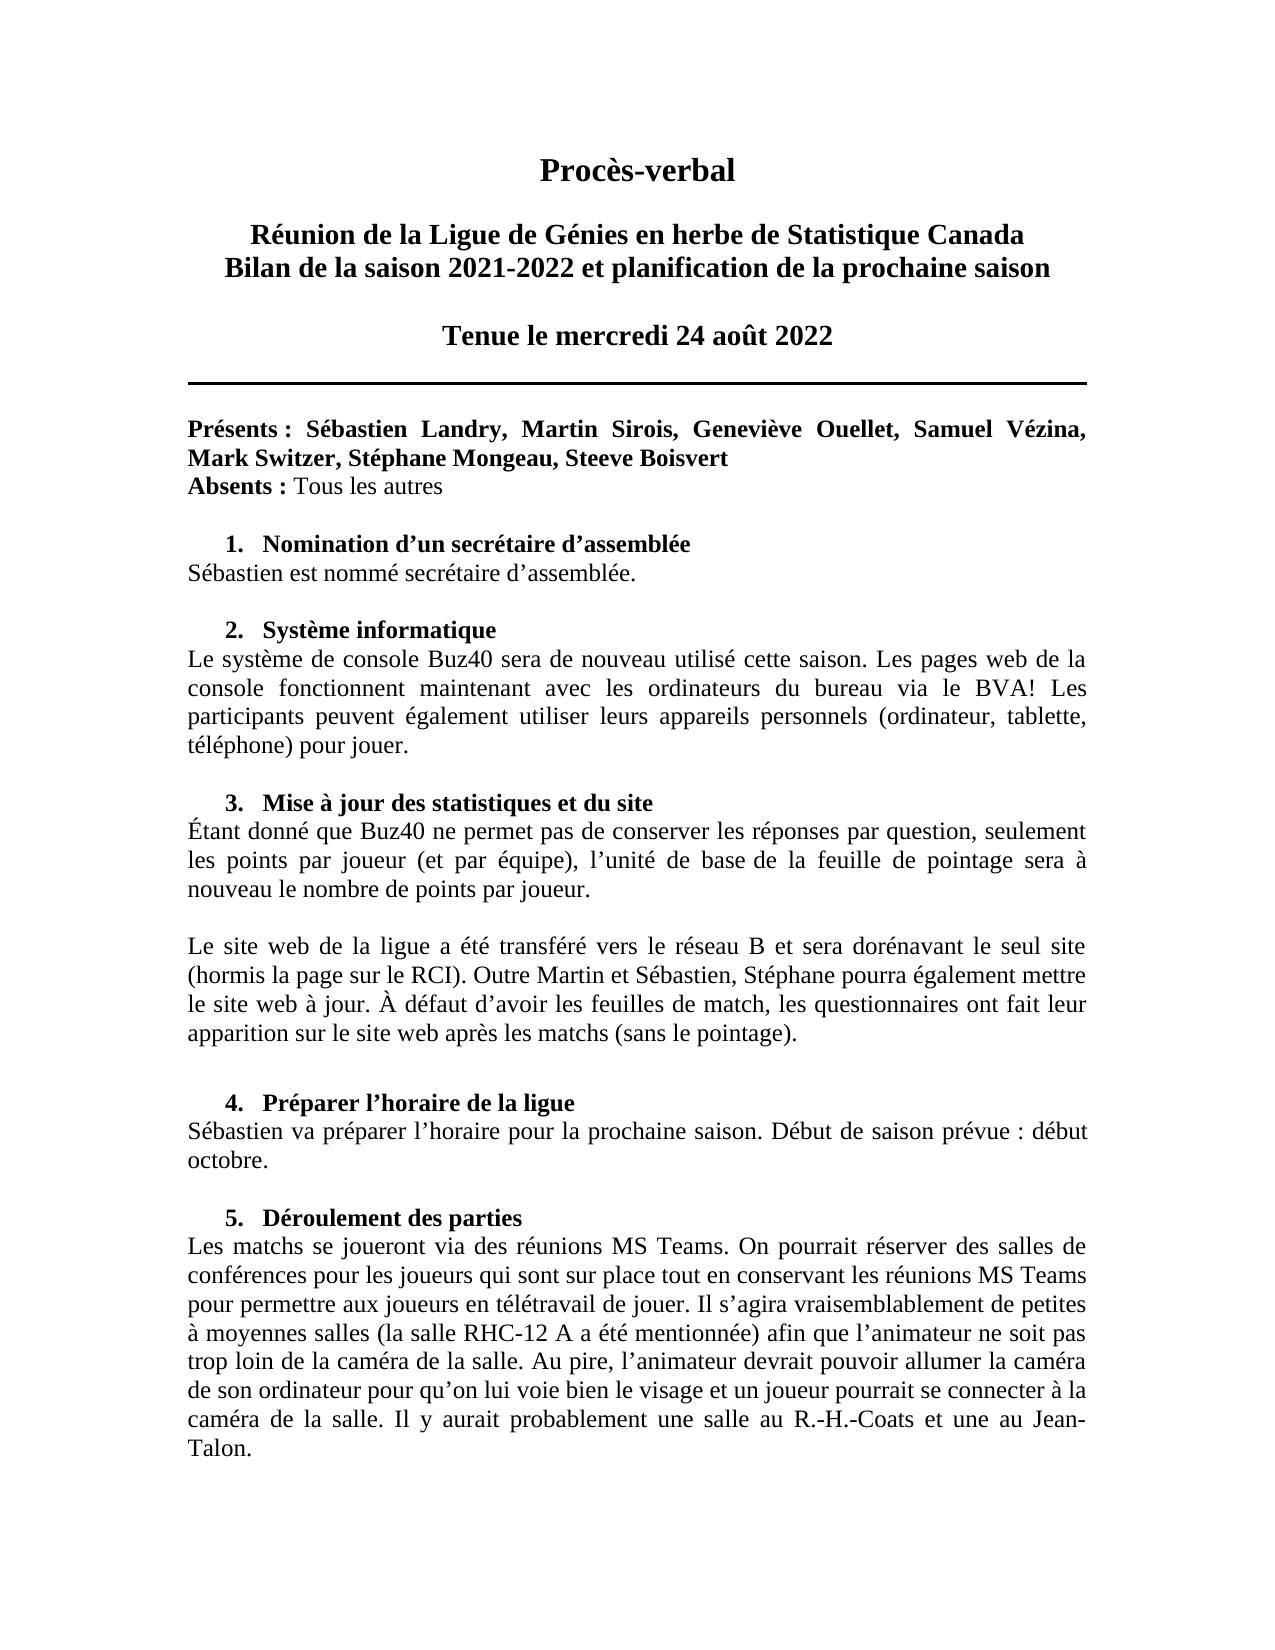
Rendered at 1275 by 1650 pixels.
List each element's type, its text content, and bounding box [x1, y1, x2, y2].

text Étant donné que Buz40 ne permet pas de conserver les réponses par question, seulement les points par joueur (et par équipe), l’unité de base de la feuille de pointage sera à nouveau le nombre de points par joueur. [187, 816, 1087, 903]
list Nomination d’un secrétaire d’assemblée [225, 529, 1087, 558]
text Réunion de la Ligue de Génies en herbe de Statistique Canada [187, 217, 1087, 251]
list Système informatique [225, 615, 1087, 644]
list Préparer l’horaire de la ligue [225, 1088, 1087, 1116]
text Tenue le mercredi 24 août 2022 [187, 318, 1087, 351]
list Mise à jour des statistiques et du site [225, 788, 1087, 816]
list Déroulement des parties [225, 1203, 1087, 1231]
text Sébastien va préparer l’horaire pour la prochaine saison. Début de saison prévue : début octobre. [187, 1116, 1087, 1174]
text Sébastien est nommé secrétaire d’assemblée. [187, 558, 1087, 586]
text Bilan de la saison 2021-2022 et planification de la prochaine saison [187, 251, 1087, 284]
text Le site web de la ligue a été transféré vers le réseau B et sera dorénavant le seul site (hormis la page sur le RCI). Outre Martin et Sébastien, Stéphane pourra également mettre le site web à jour. À défaut d’avoir les feuilles de match, les questionnaires ont fait leur apparition sur le site web après les matchs (sans le pointage). [187, 931, 1087, 1046]
text Procès-verbal [187, 150, 1087, 188]
text Le système de console Buz40 sera de nouveau utilisé cette saison. Les pages web de la console fonctionnent maintenant avec les ordinateurs du bureau via le BVA! Les participants peuvent également utiliser leurs appareils personnels (ordinateur, tablette, téléphone) pour jouer. [187, 644, 1087, 759]
text Les matchs se joueront via des réunions MS Teams. On pourrait réserver des salles de conférences pour les joueurs qui sont sur place tout en conservant les réunions MS Teams pour permettre aux joueurs en télétravail de jouer. Il s’agira vraisemblablement de petites à moyennes salles (la salle RHC-12 A a été mentionnée) afin que l’animateur ne soit pas trop loin de la caméra de la salle. Au pire, l’animateur devrait pouvoir allumer la caméra de son ordinateur pour qu’on lui voie bien le visage et un joueur pourrait se connecter à la caméra de la salle. Il y aurait probablement une salle au R.-H.-Coats et une au Jean-Talon. [187, 1231, 1087, 1461]
text Présents : Sébastien Landry, Martin Sirois, Geneviève Ouellet, Samuel Vézina, Mark Switzer, Stéphane Mongeau, Steeve Boisvert [187, 414, 1087, 471]
text Absents : Tous les autres [187, 471, 1087, 500]
